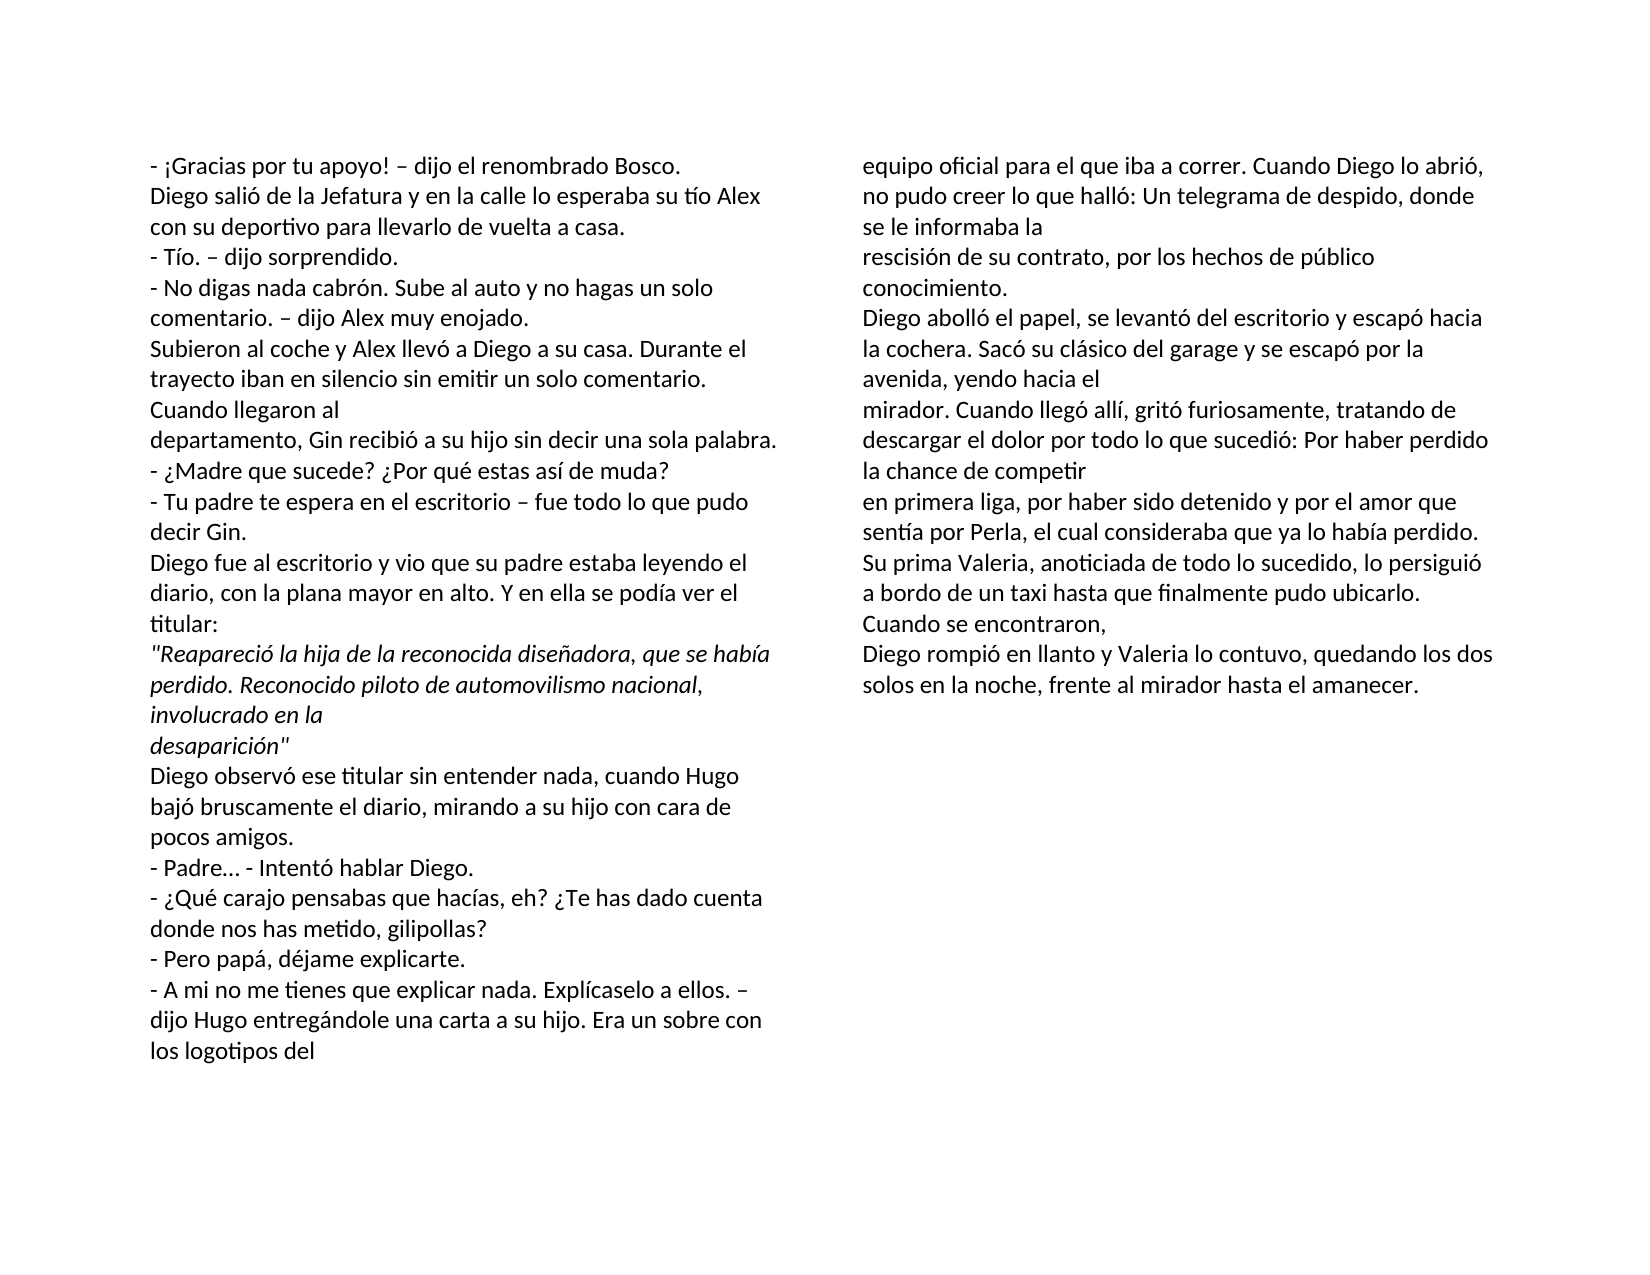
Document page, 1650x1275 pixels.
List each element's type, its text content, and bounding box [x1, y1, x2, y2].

text "Reapareció la hija de la reconocida diseñadora, que se había perdido. Reconocido piloto de automovilismo nacional, involucrado en la [150, 638, 787, 730]
text - ¿Qué carajo pensabas que hacías, eh? ¿Te has dado cuenta donde nos has metido, gilipollas? [150, 882, 787, 943]
text rescisión de su contrato, por los hechos de público conocimiento. [862, 242, 1500, 303]
text Diego observó ese titular sin entender nada, cuando Hugo bajó bruscamente el diario, mirando a su hijo con cara de pocos amigos. [150, 760, 787, 852]
text mirador. Cuando llegó allí, gritó furiosamente, tratando de descargar el dolor por todo lo que sucedió: Por haber perdido la chance de competir [862, 394, 1500, 486]
text en primera liga, por haber sido detenido y por el amor que sentía por Perla, el cual consideraba que ya lo había perdido. [862, 486, 1500, 547]
text - Padre… - Intentó hablar Diego. [150, 852, 787, 882]
text - Tío. – dijo sorprendido. [150, 242, 787, 272]
text - Tu padre te espera en el escritorio – fue todo lo que pudo decir Gin. [150, 486, 787, 547]
text Diego fue al escritorio y vio que su padre estaba leyendo el diario, con la plana mayor en alto. Y en ella se podía ver el titular: [150, 547, 787, 638]
text Diego abolló el papel, se levantó del escritorio y escapó hacia la cochera. Sacó su clásico del garage y se escapó por la avenida, yendo hacia el [862, 303, 1500, 394]
text departamento, Gin recibió a su hijo sin decir una sola palabra. [150, 425, 787, 455]
text Subieron al coche y Alex llevó a Diego a su casa. Durante el trayecto iban en silencio sin emitir un solo comentario. Cuando llegaron al [150, 333, 787, 425]
text - ¡Gracias por tu apoyo! – dijo el renombrado Bosco. [150, 150, 787, 181]
text - A mi no me tienes que explicar nada. Explícaselo a ellos. – dijo Hugo entregándole una carta a su hijo. Era un sobre con los logotipos del [150, 974, 787, 1066]
text Diego salió de la Jefatura y en la calle lo esperaba su tío Alex con su deportivo para llevarlo de vuelta a casa. [150, 181, 787, 242]
text Su prima Valeria, anoticiada de todo lo sucedido, lo persiguió a bordo de un taxi hasta que finalmente pudo ubicarlo. Cuando se encontraron, [862, 547, 1500, 638]
text - Pero papá, déjame explicarte. [150, 943, 787, 974]
text - No digas nada cabrón. Sube al auto y no hagas un solo comentario. – dijo Alex muy enojado. [150, 272, 787, 333]
text equipo oficial para el que iba a correr. Cuando Diego lo abrió, no pudo creer lo que halló: Un telegrama de despido, donde se le informaba la [862, 150, 1500, 242]
text desaparición" [150, 730, 787, 760]
text Diego rompió en llanto y Valeria lo contuvo, quedando los dos solos en la noche, frente al mirador hasta el amanecer. [862, 638, 1500, 699]
text - ¿Madre que sucede? ¿Por qué estas así de muda? [150, 455, 787, 486]
